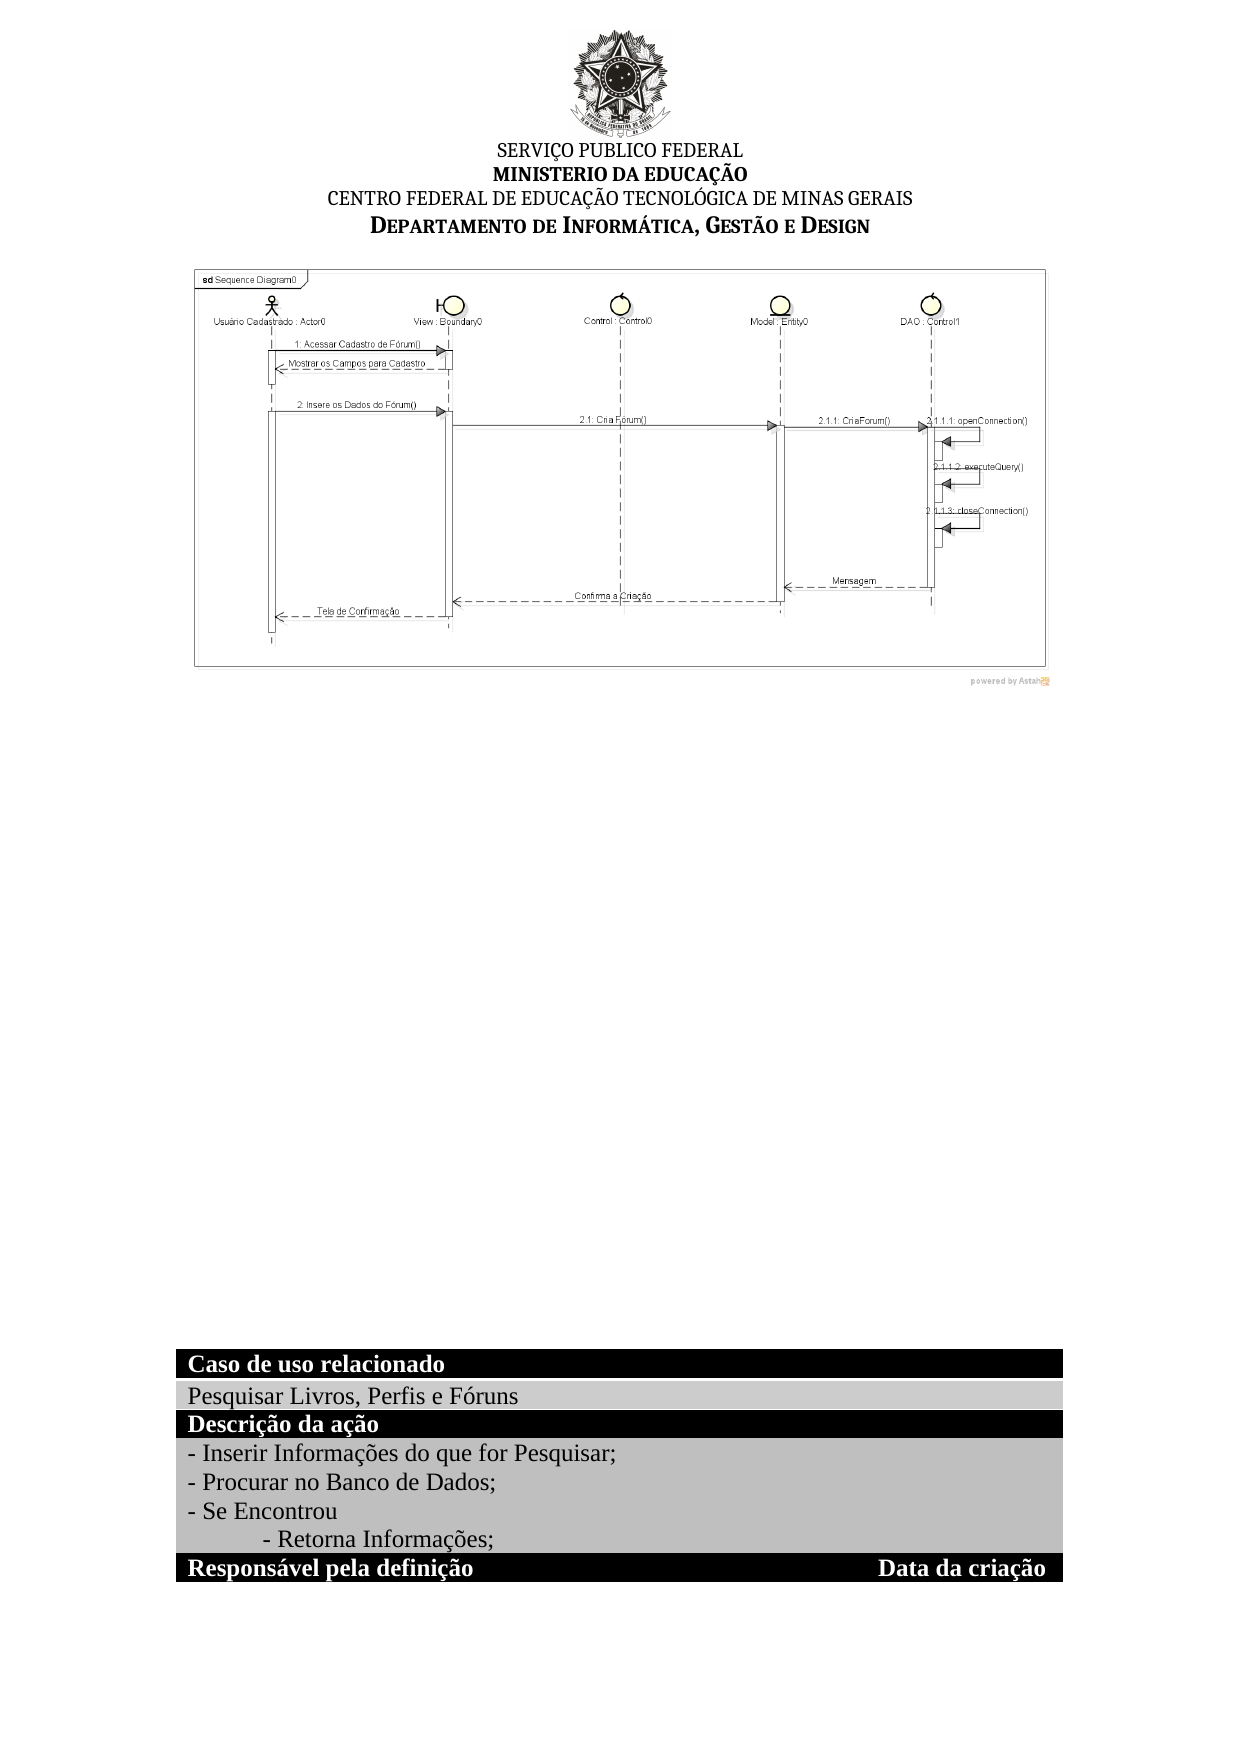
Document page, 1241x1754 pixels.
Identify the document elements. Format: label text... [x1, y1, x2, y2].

table_cell - Inserir Informações do que for Pesquisar; - Procurar no Banco de Dados; - Se Encontrou - Retorna Informações; [176, 1438, 1063, 1553]
table_cell Data da criação [867, 1553, 1063, 1582]
table_cell Descrição da ação [176, 1410, 1063, 1438]
table_cell Responsável pela definição [176, 1553, 866, 1582]
table_cell Pesquisar Livros, Perfis e Fóruns [176, 1381, 1063, 1409]
picture [568, 29, 672, 139]
picture [187, 262, 1052, 688]
table_header Caso de uso relacionado [176, 1349, 1063, 1378]
